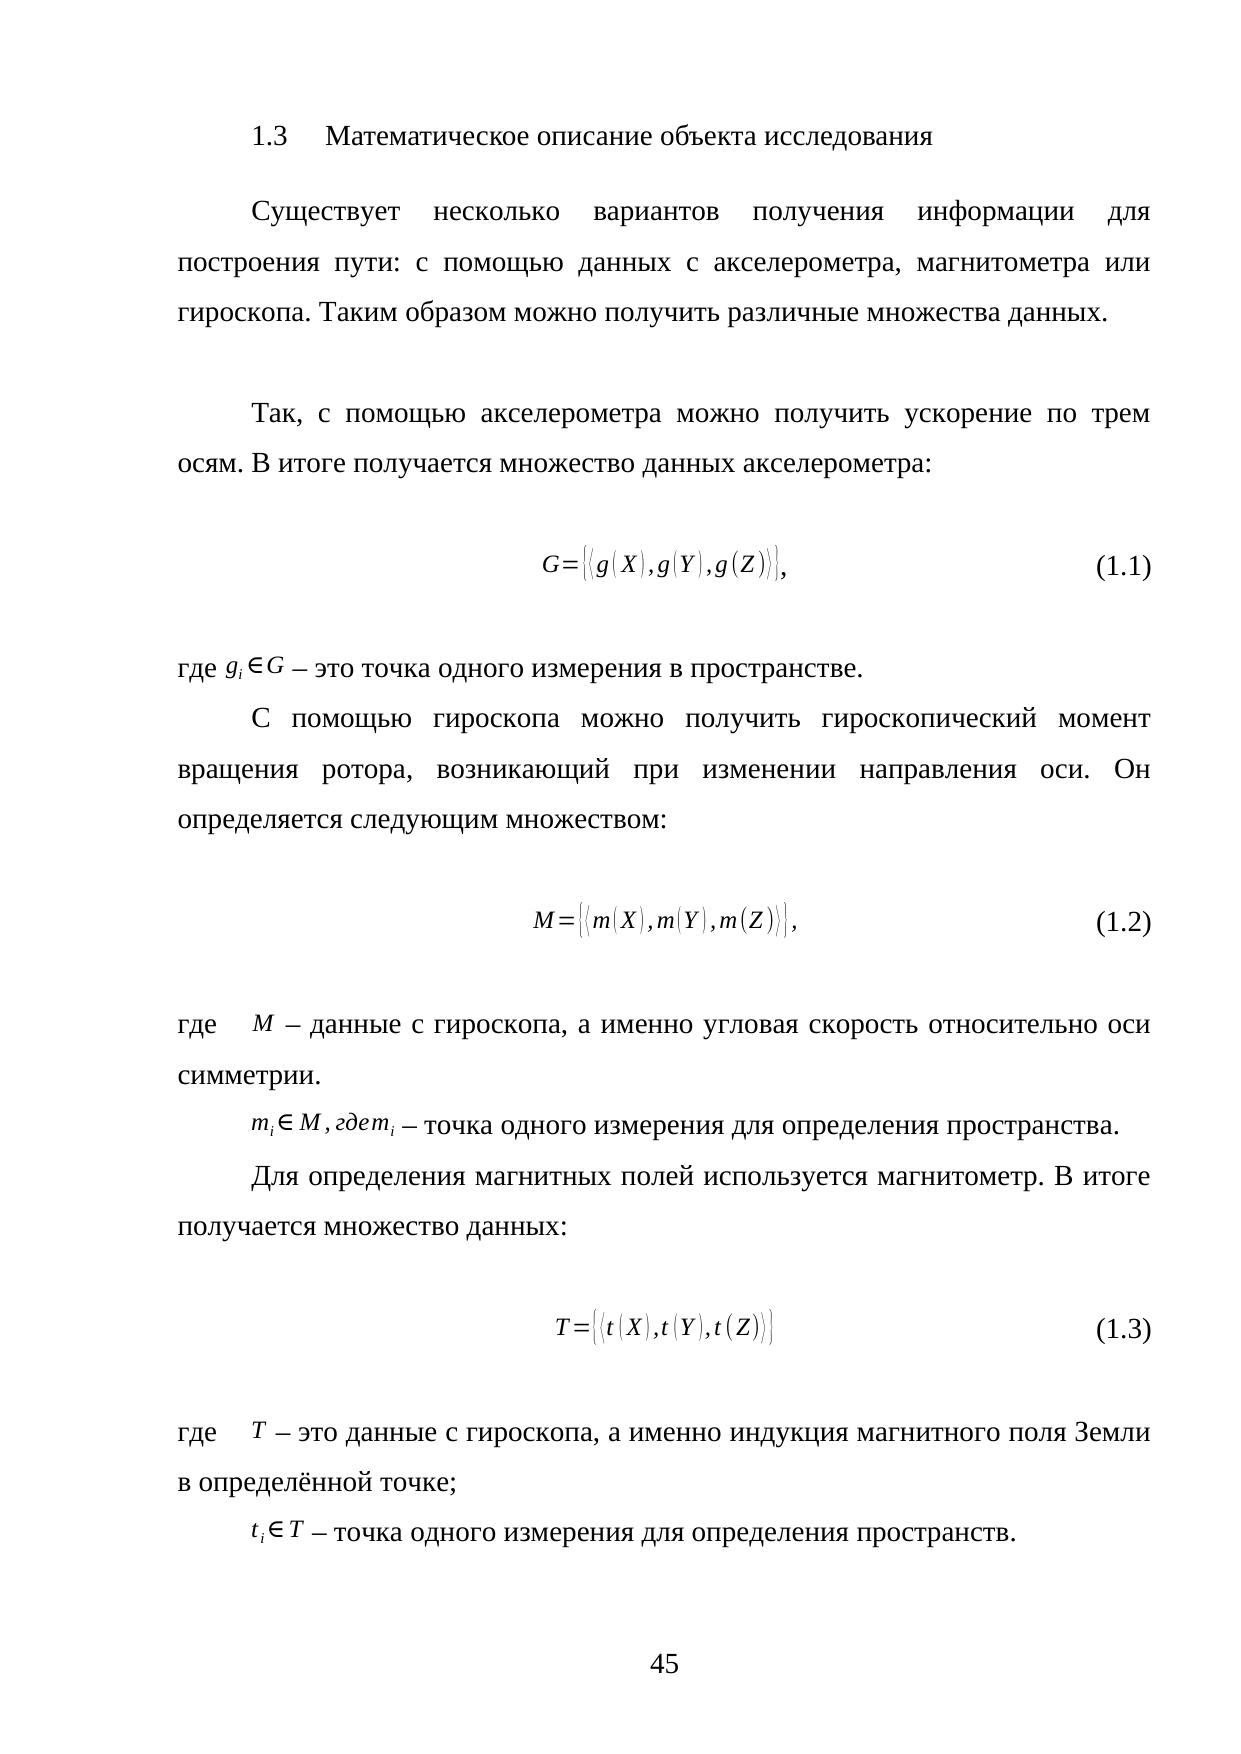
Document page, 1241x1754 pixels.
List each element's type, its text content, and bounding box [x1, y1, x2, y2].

text где – это точка одного измерения в пространстве. [177, 650, 1152, 684]
text (1.2) [177, 902, 1152, 939]
text – точка одного измерения для определения пространства. [177, 1107, 1152, 1141]
text Существует несколько вариантов получения информации для построения пути: с помощью данных с акселерометра, магнитометра или гироскопа. Таким образом можно получить различные множества данных. [177, 193, 1152, 328]
text Для определения магнитных полей используется магнитометр. В итоге получается множество данных: [177, 1158, 1152, 1242]
text (1.3) [177, 1309, 1152, 1347]
text где – данные с гироскопа, а именно угловая скорость относительно оси симметрии. [177, 1007, 1152, 1090]
list Математическое описание объекта исследования [251, 118, 1152, 152]
text , (1.1) [177, 546, 1152, 583]
text Так, с помощью акселерометра можно получить ускорение по трем осям. В итоге получается множество данных акселерометра: [177, 395, 1152, 478]
text – точка одного измерения для определения пространств. [177, 1514, 1152, 1548]
text где – это данные с гироскопа, а именно индукция магнитного поля Земли в определённой точке; [177, 1414, 1152, 1497]
text С помощью гироскопа можно получить гироскопический момент вращения ротора, возникающий при изменении направления оси. Он определяется следующим множеством: [177, 701, 1152, 835]
